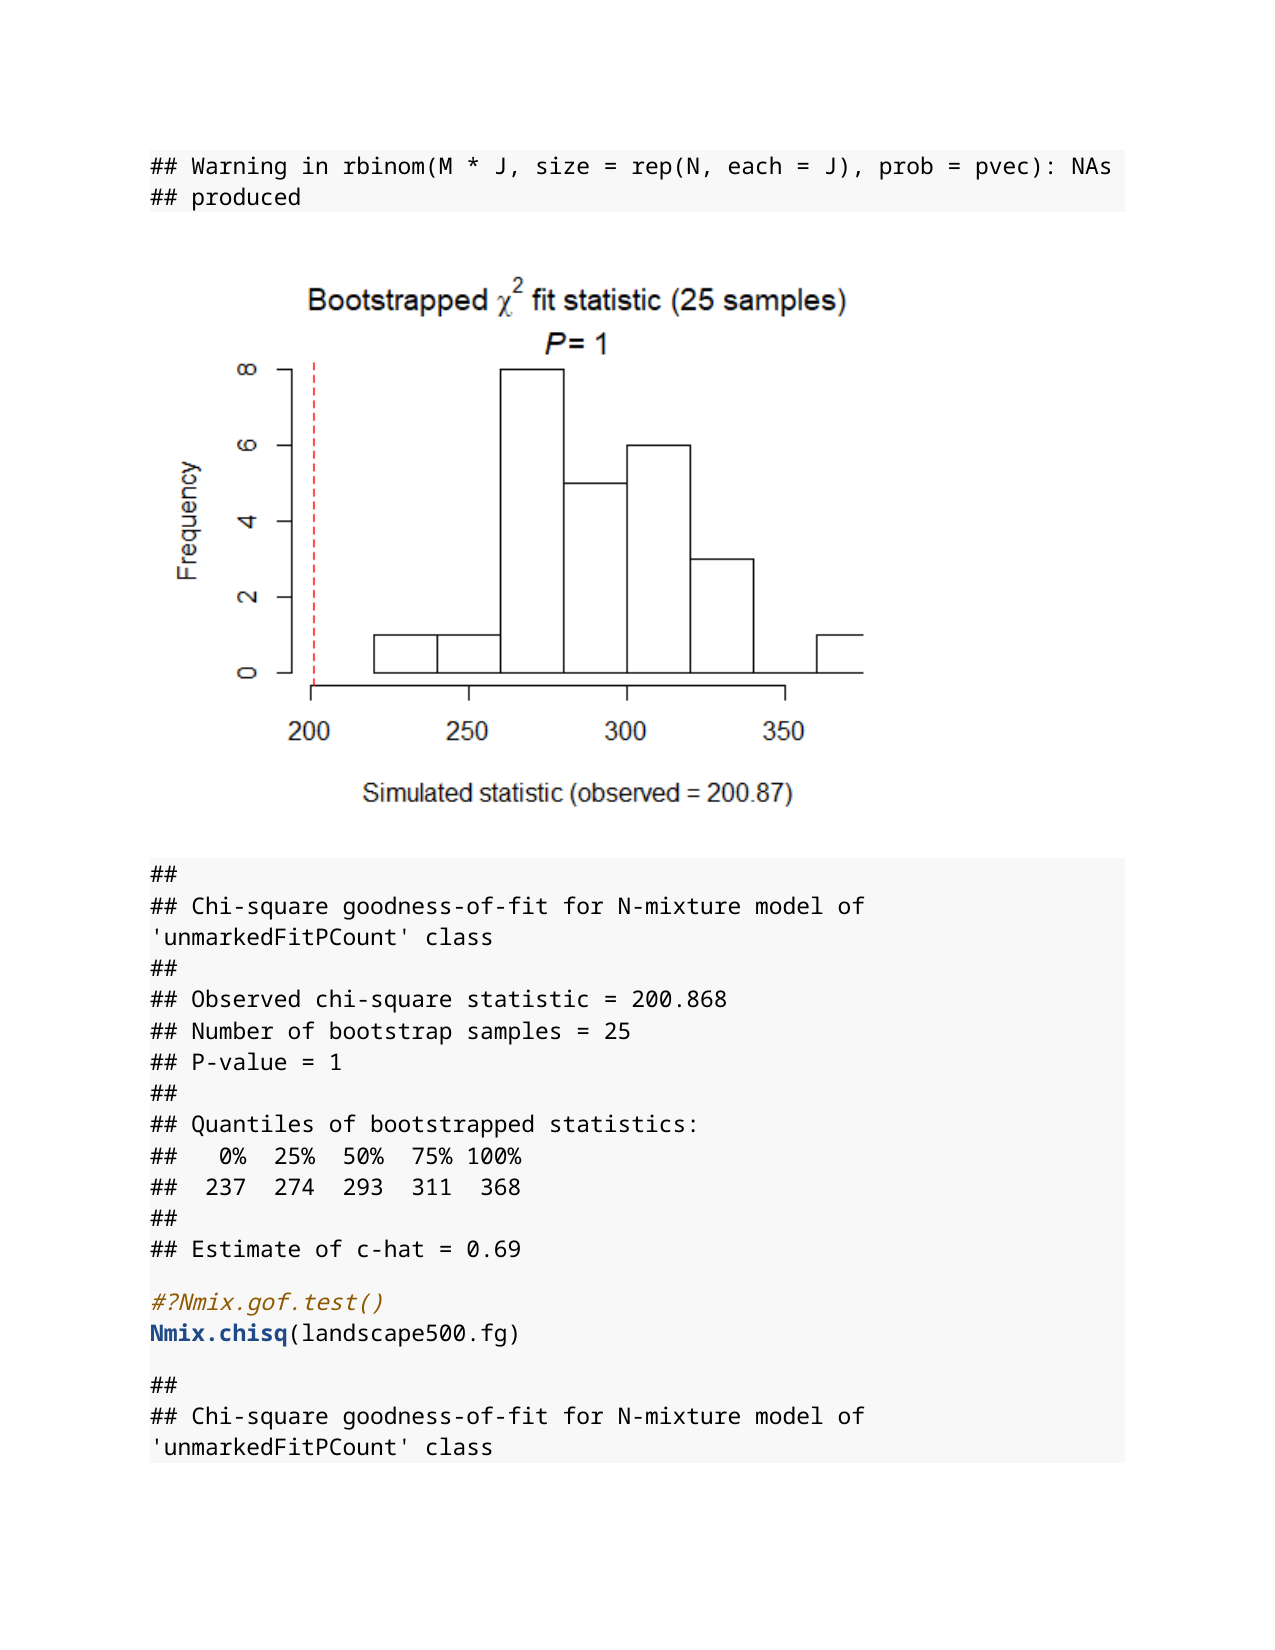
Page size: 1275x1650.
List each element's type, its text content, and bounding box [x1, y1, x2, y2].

text #?Nmix.gof.test() Nmix.chisq(landscape500.fg) [384, 1286, 1125, 1348]
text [150, 1369, 1125, 1463]
text ## ## Chi-square goodness-of-fit for N-mixture model of 'unmarkedFitPCount' class ## ## Observed chi-square statistic = 200.868 ## Number of bootstrap samples = 25 ## P-value = 1 ## ## Quantiles of bootstrapped statistics: ## 0% 25% 50% 75% 100% ## 237 274 293 311 368 ## ## Estimate of c-hat = 0.69 [150, 858, 1125, 1265]
picture [168, 233, 927, 840]
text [150, 150, 1125, 212]
